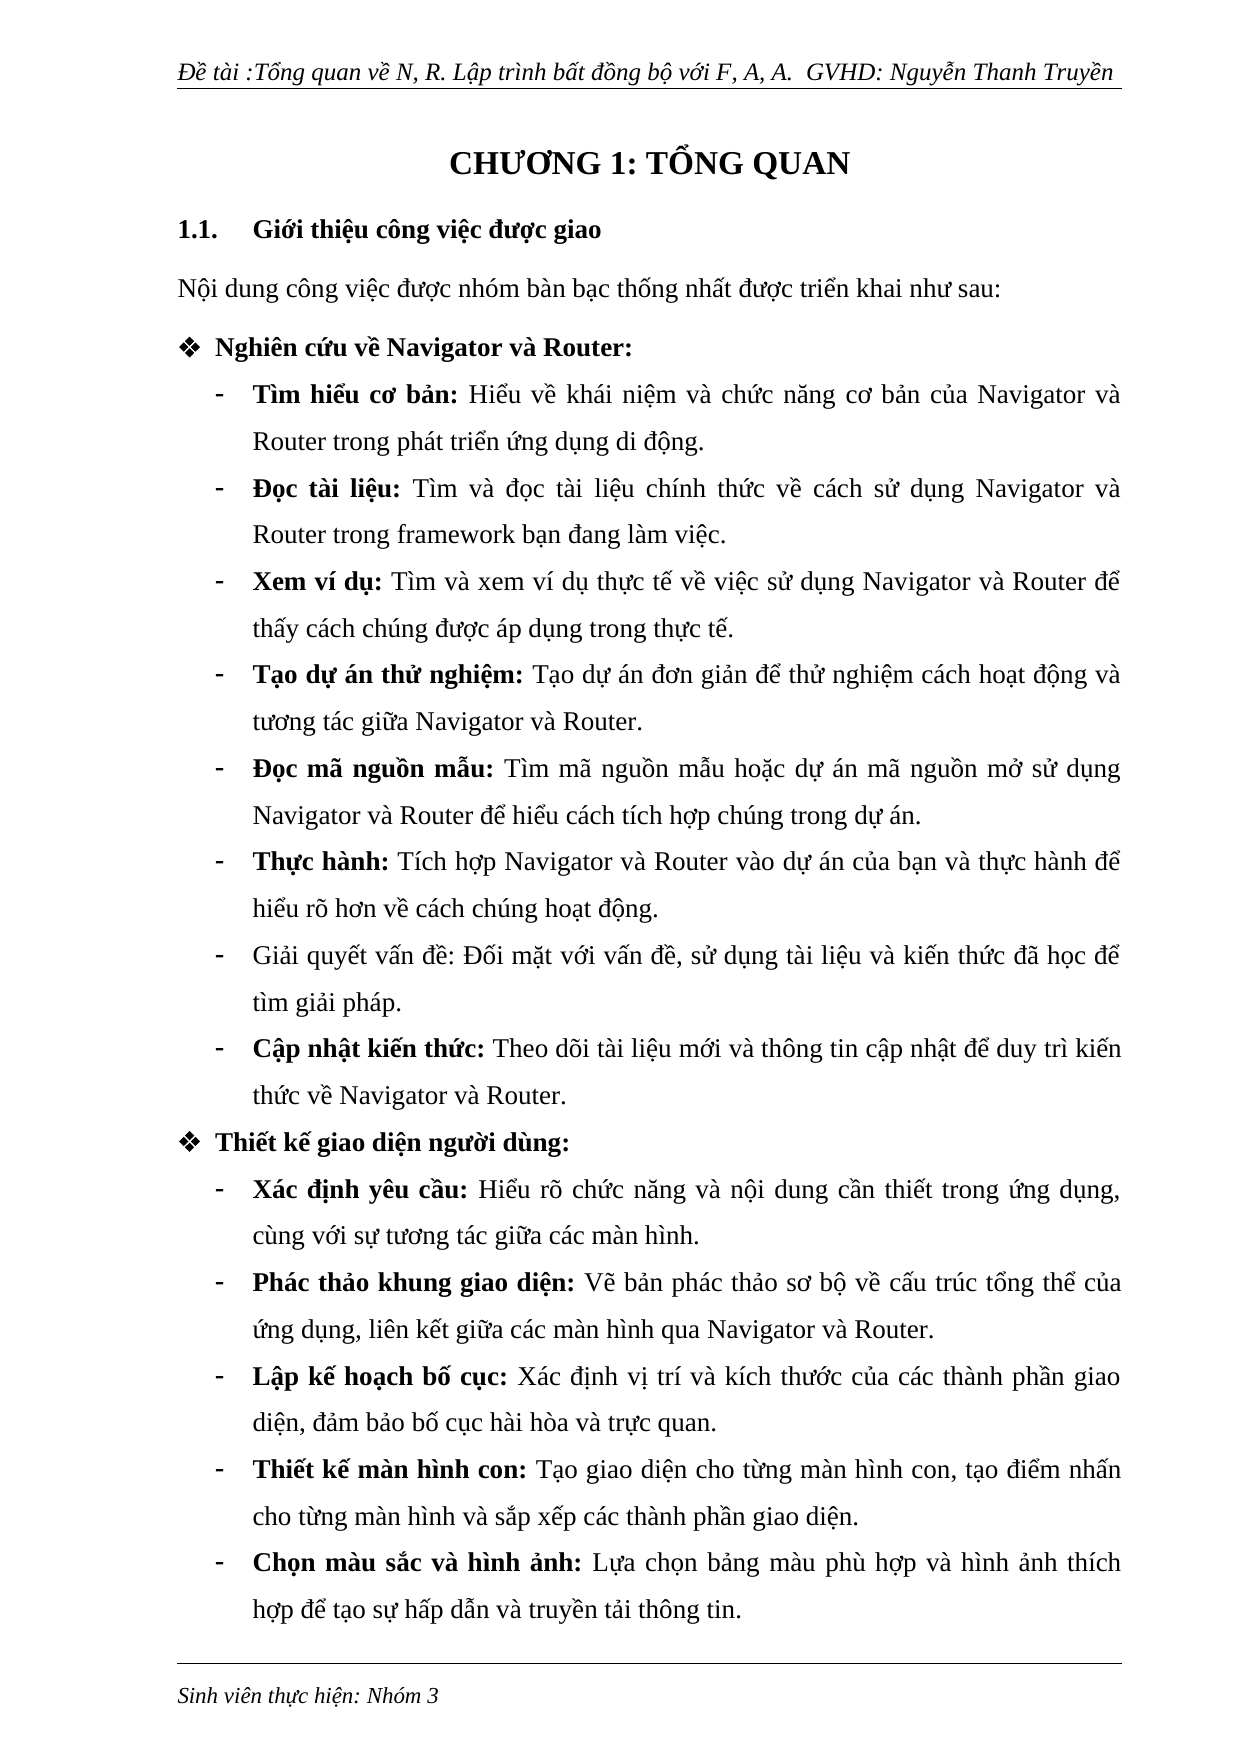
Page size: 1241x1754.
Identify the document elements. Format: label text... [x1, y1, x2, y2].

text Nội dung công việc được nhóm bàn bạc thống nhất được triển khai như sau: [177, 272, 1122, 303]
list Thực hành: Tích hợp Navigator và Router vào dự án của bạn và thực hành để hiểu rõ hơn về cách chúng hoạt động. [215, 846, 1122, 923]
list Nghiên cứu về Navigator và Router: [177, 331, 1122, 363]
subtitle CHƯƠNG 1: TỔNG QUAN [177, 143, 1122, 181]
list Lập kế hoạch bố cục: Xác định vị trí và kích thước của các thành phần giao diện, đảm bảo bố cục hài hòa và trực quan. [215, 1359, 1122, 1437]
list Phác thảo khung giao diện: Vẽ bản phác thảo sơ bộ về cấu trúc tổng thể của ứng dụng, liên kết giữa các màn hình qua Navigator và Router. [215, 1266, 1122, 1344]
list Giới thiệu công việc được giao [177, 213, 1122, 244]
list Xem ví dụ: Tìm và xem ví dụ thực tế về việc sử dụng Navigator và Router để thấy cách chúng được áp dụng trong thực tế. [215, 565, 1122, 643]
list Cập nhật kiến thức: Theo dõi tài liệu mới và thông tin cập nhật để duy trì kiến thức về Navigator và Router. [215, 1032, 1122, 1110]
list Đọc mã nguồn mẫu: Tìm mã nguồn mẫu hoặc dự án mã nguồn mở sử dụng Navigator và Router để hiểu cách tích hợp chúng trong dự án. [215, 752, 1122, 830]
list Tạo dự án thử nghiệm: Tạo dự án đơn giản để thử nghiệm cách hoạt động và tương tác giữa Navigator và Router. [215, 659, 1122, 737]
list Chọn màu sắc và hình ảnh: Lựa chọn bảng màu phù hợp và hình ảnh thích hợp để tạo sự hấp dẫn và truyền tải thông tin. [215, 1546, 1122, 1624]
list Đọc tài liệu: Tìm và đọc tài liệu chính thức về cách sử dụng Navigator và Router trong framework bạn đang làm việc. [215, 472, 1122, 550]
list Xác định yêu cầu: Hiểu rõ chức năng và nội dung cần thiết trong ứng dụng, cùng với sự tương tác giữa các màn hình. [215, 1173, 1122, 1251]
list Thiết kế giao diện người dùng: [177, 1126, 1122, 1157]
list Tìm hiểu cơ bản: Hiểu về khái niệm và chức năng cơ bản của Navigator và Router trong phát triển ứng dụng di động. [215, 378, 1122, 456]
list Giải quyết vấn đề: Đối mặt với vấn đề, sử dụng tài liệu và kiến thức đã học để tìm giải pháp. [215, 939, 1122, 1017]
list Thiết kế màn hình con: Tạo giao diện cho từng màn hình con, tạo điểm nhấn cho từng màn hình và sắp xếp các thành phần giao diện. [215, 1453, 1122, 1531]
